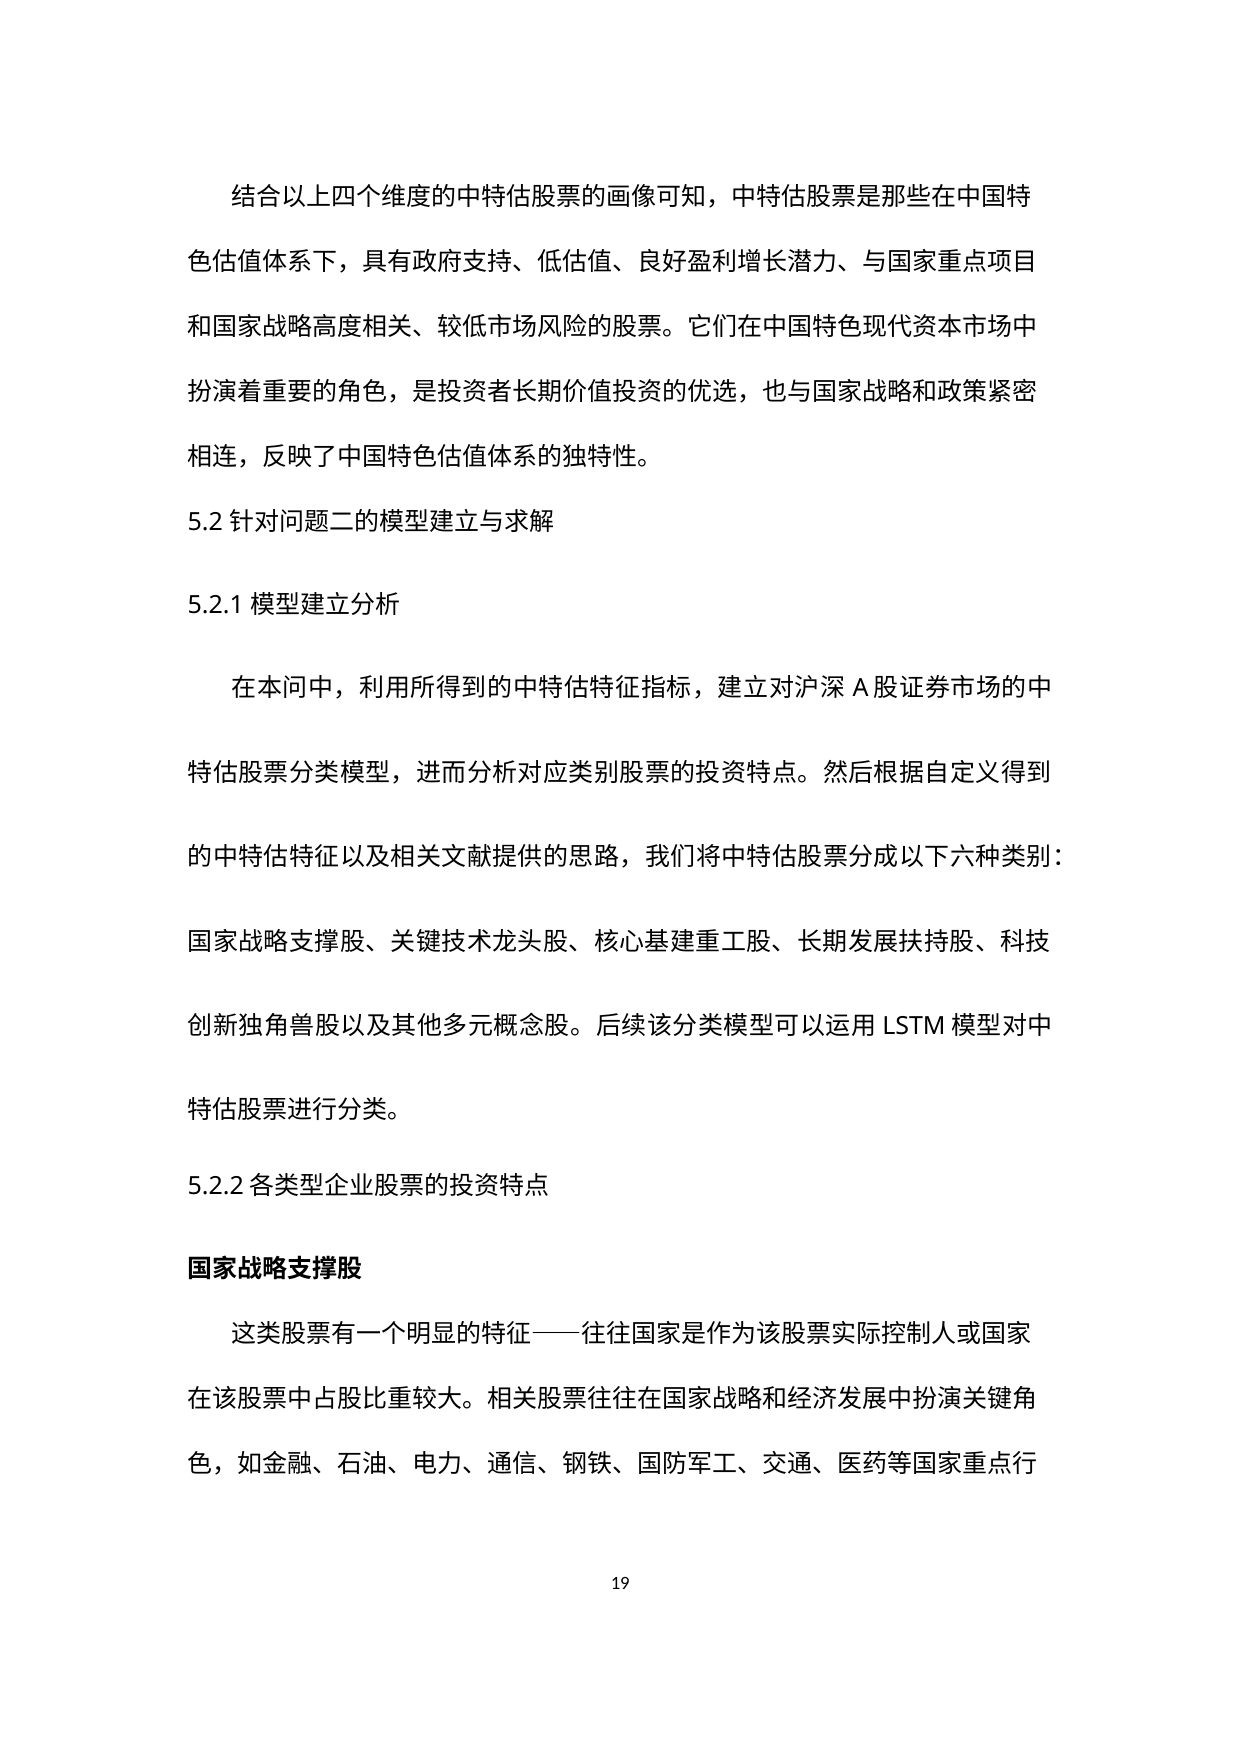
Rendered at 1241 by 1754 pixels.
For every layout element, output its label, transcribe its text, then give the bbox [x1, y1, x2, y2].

text 在本问中，利用所得到的中特估特征指标，建立对沪深A股证券市场的中特估股票分类模型，进而分析对应类别股票的投资特点。然后根据自定义得到的中特估特征以及相关文献提供的思路，我们将中特估股票分成以下六种类别：国家战略支撑股、关键技术龙头股、核心基建重工股、长期发展扶持股、科技创新独角兽股以及其他多元概念股。后续该分类模型可以运用LSTM模型对中特估股票进行分类。 [187, 653, 1053, 1141]
text 国家战略支撑股 [187, 1234, 1053, 1299]
text 结合以上四个维度的中特估股票的画像可知，中特估股票是那些在中国特色估值体系下，具有政府支持、低估值、良好盈利增长潜力、与国家重点项目和国家战略高度相关、较低市场风险的股票。它们在中国特色现代资本市场中扮演着重要的角色，是投资者长期价值投资的优选，也与国家战略和政策紧密相连，反映了中国特色估值体系的独特性。 [187, 162, 1053, 487]
text 5.2.2各类型企业股票的投资特点 [187, 1151, 1053, 1216]
text 5.2.1 模型建立分析 [187, 570, 1053, 635]
text 5.2 针对问题二的模型建立与求解 [187, 487, 1053, 552]
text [187, 1299, 1053, 1494]
